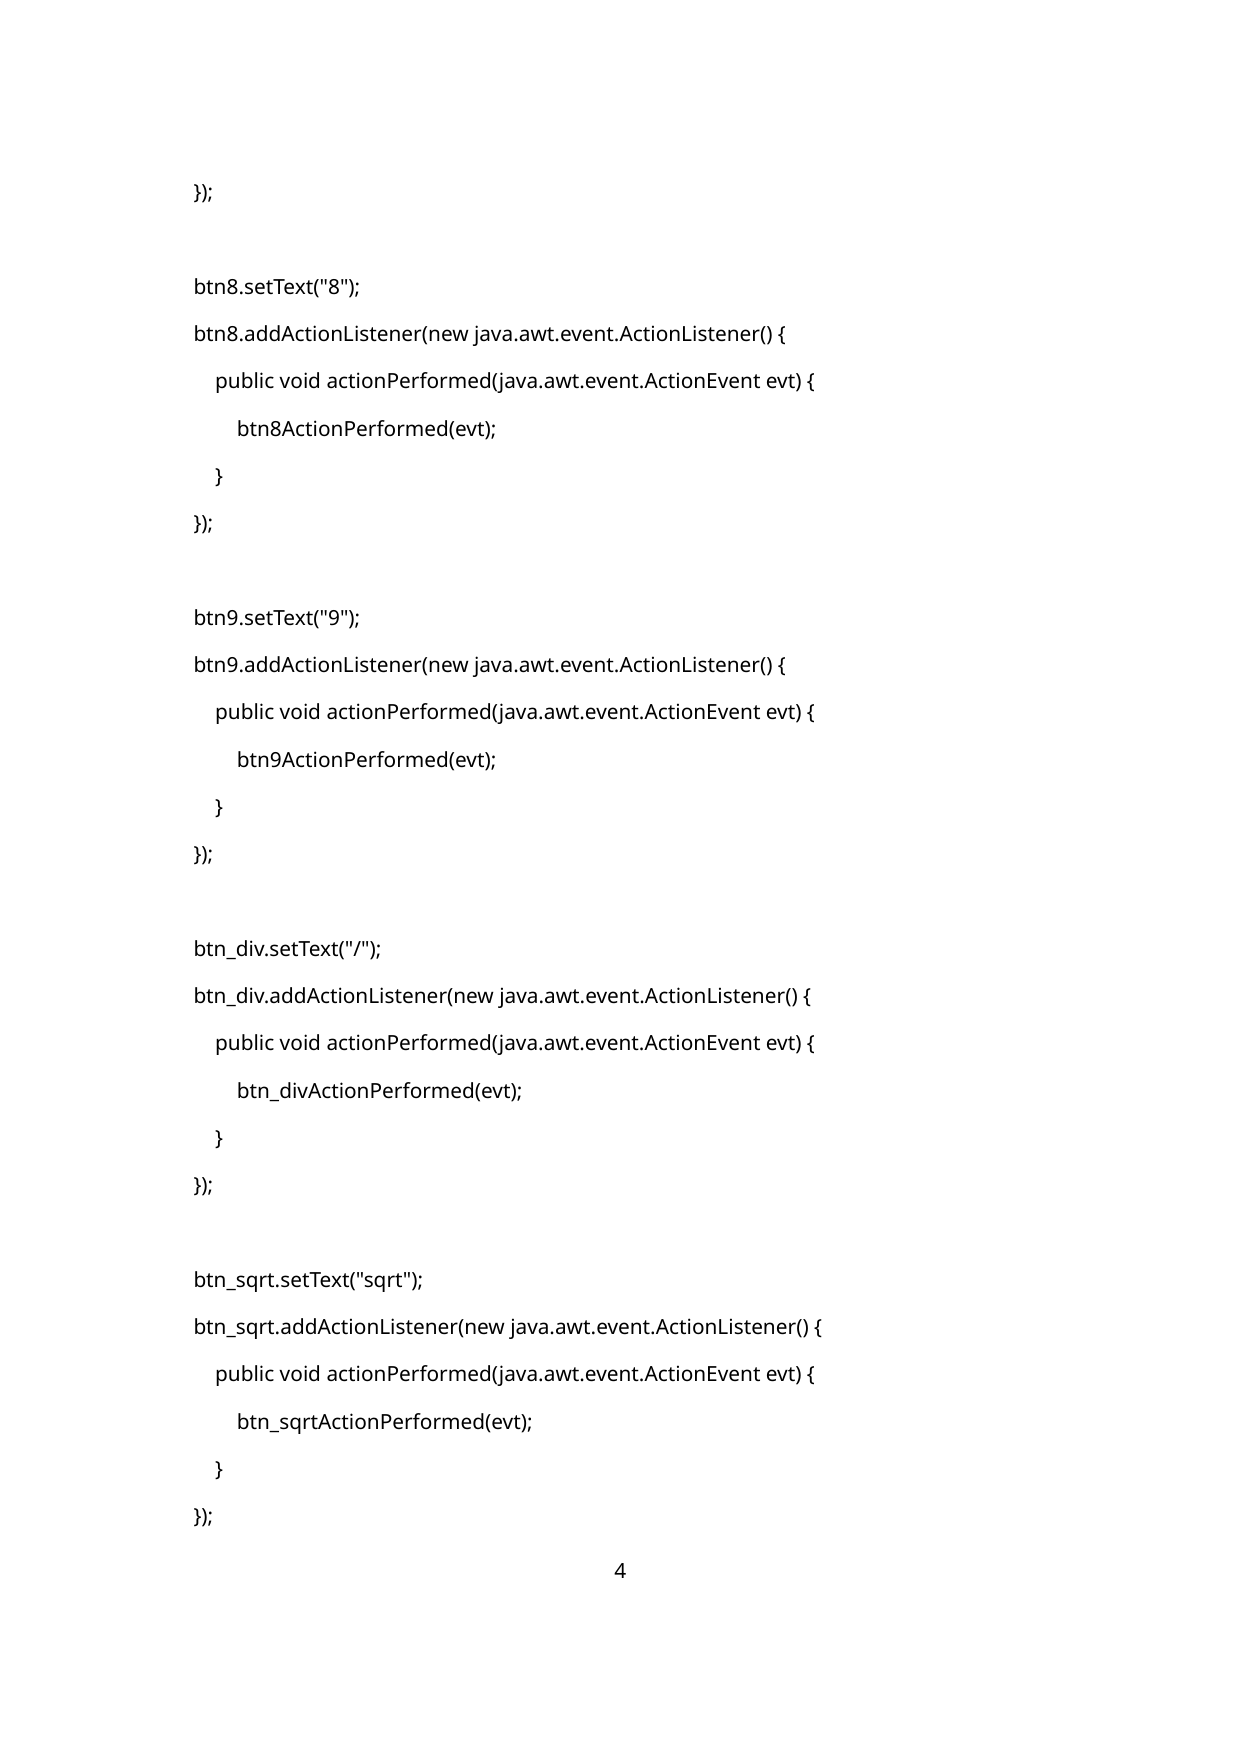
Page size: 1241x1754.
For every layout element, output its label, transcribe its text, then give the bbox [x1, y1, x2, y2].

text btn8.setText("8"); [150, 272, 1090, 300]
text }); [150, 839, 1090, 868]
text btn9.setText("9"); [150, 603, 1090, 631]
text btn8.addActionListener(new java.awt.event.ActionListener() { [150, 319, 1090, 347]
text }); [150, 1170, 1090, 1199]
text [150, 366, 1090, 395]
text btn9.addActionListener(new java.awt.event.ActionListener() { [150, 650, 1090, 678]
text btn_div.setText("/"); [150, 934, 1090, 962]
text }); [150, 177, 1090, 206]
text public void actionPerformed(java.awt.event.ActionEvent evt) { [150, 1028, 1090, 1057]
text } [150, 1123, 1090, 1151]
text btn_sqrt.setText("sqrt"); [150, 1265, 1090, 1293]
text }); [150, 508, 1090, 537]
text } [150, 792, 1090, 820]
text btn9ActionPerformed(evt); [150, 745, 1090, 773]
text btn_div.addActionListener(new java.awt.event.ActionListener() { [150, 981, 1090, 1009]
text }); [150, 1501, 1090, 1530]
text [150, 1359, 1090, 1388]
text btn_sqrt.addActionListener(new java.awt.event.ActionListener() { [150, 1312, 1090, 1341]
text btn_divActionPerformed(evt); [150, 1076, 1090, 1104]
text } [150, 461, 1090, 489]
text public void actionPerformed(java.awt.event.ActionEvent evt) { [150, 697, 1090, 726]
text } [150, 1454, 1090, 1482]
text btn_sqrtActionPerformed(evt); [150, 1407, 1090, 1435]
text btn8ActionPerformed(evt); [150, 414, 1090, 442]
